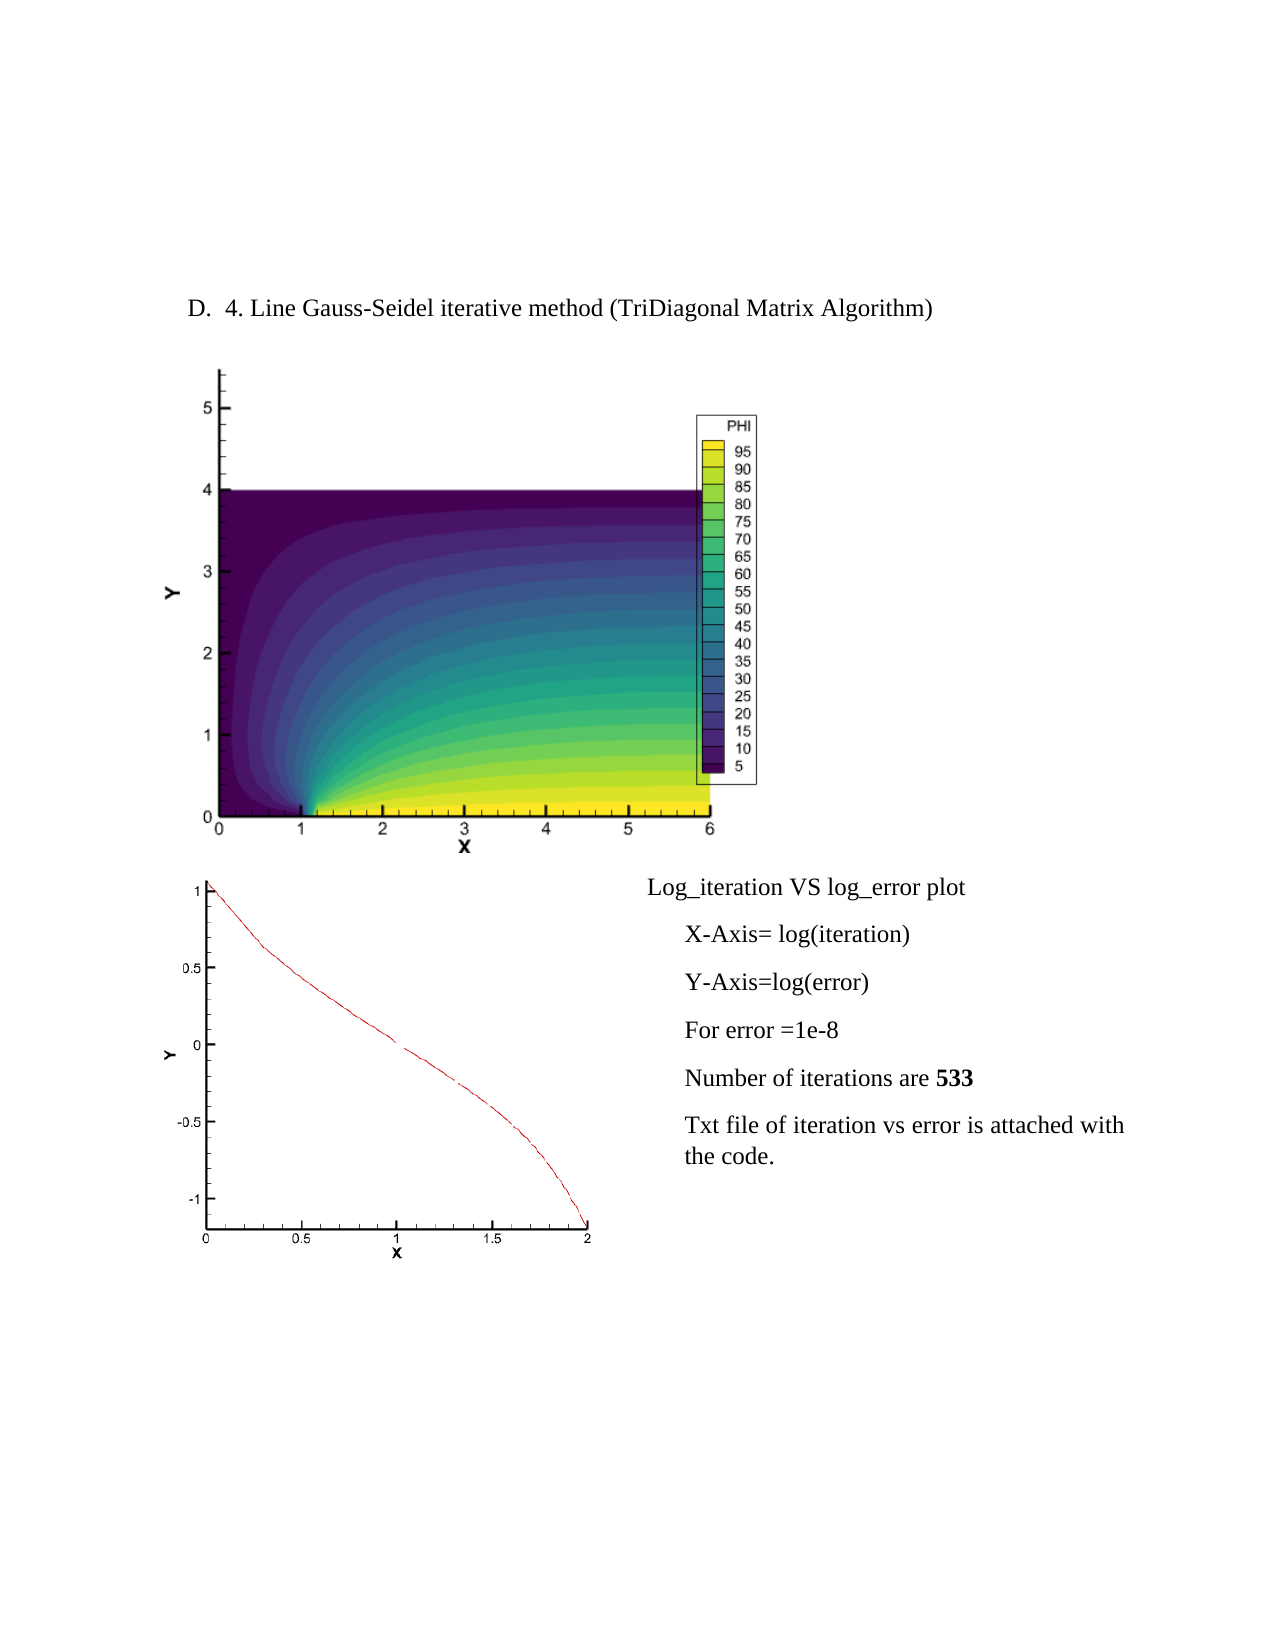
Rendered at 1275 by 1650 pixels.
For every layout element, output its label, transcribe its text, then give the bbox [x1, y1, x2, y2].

text For error =1e-8 [629, 1015, 1125, 1044]
text Log_iteration VS log_error plot [629, 872, 1125, 901]
text X-Axis= log(iteration) [629, 919, 1125, 948]
list 4. Line Gauss-Seidel iterative method (TriDiagonal Matrix Algorithm) [187, 293, 1125, 322]
text Txt file of iteration vs error is attached with the code. [629, 1110, 1125, 1170]
picture [150, 340, 779, 853]
text Number of iterations are 533 [629, 1063, 1125, 1091]
picture [150, 855, 629, 1266]
text Y-Axis=log(error) [629, 967, 1125, 996]
